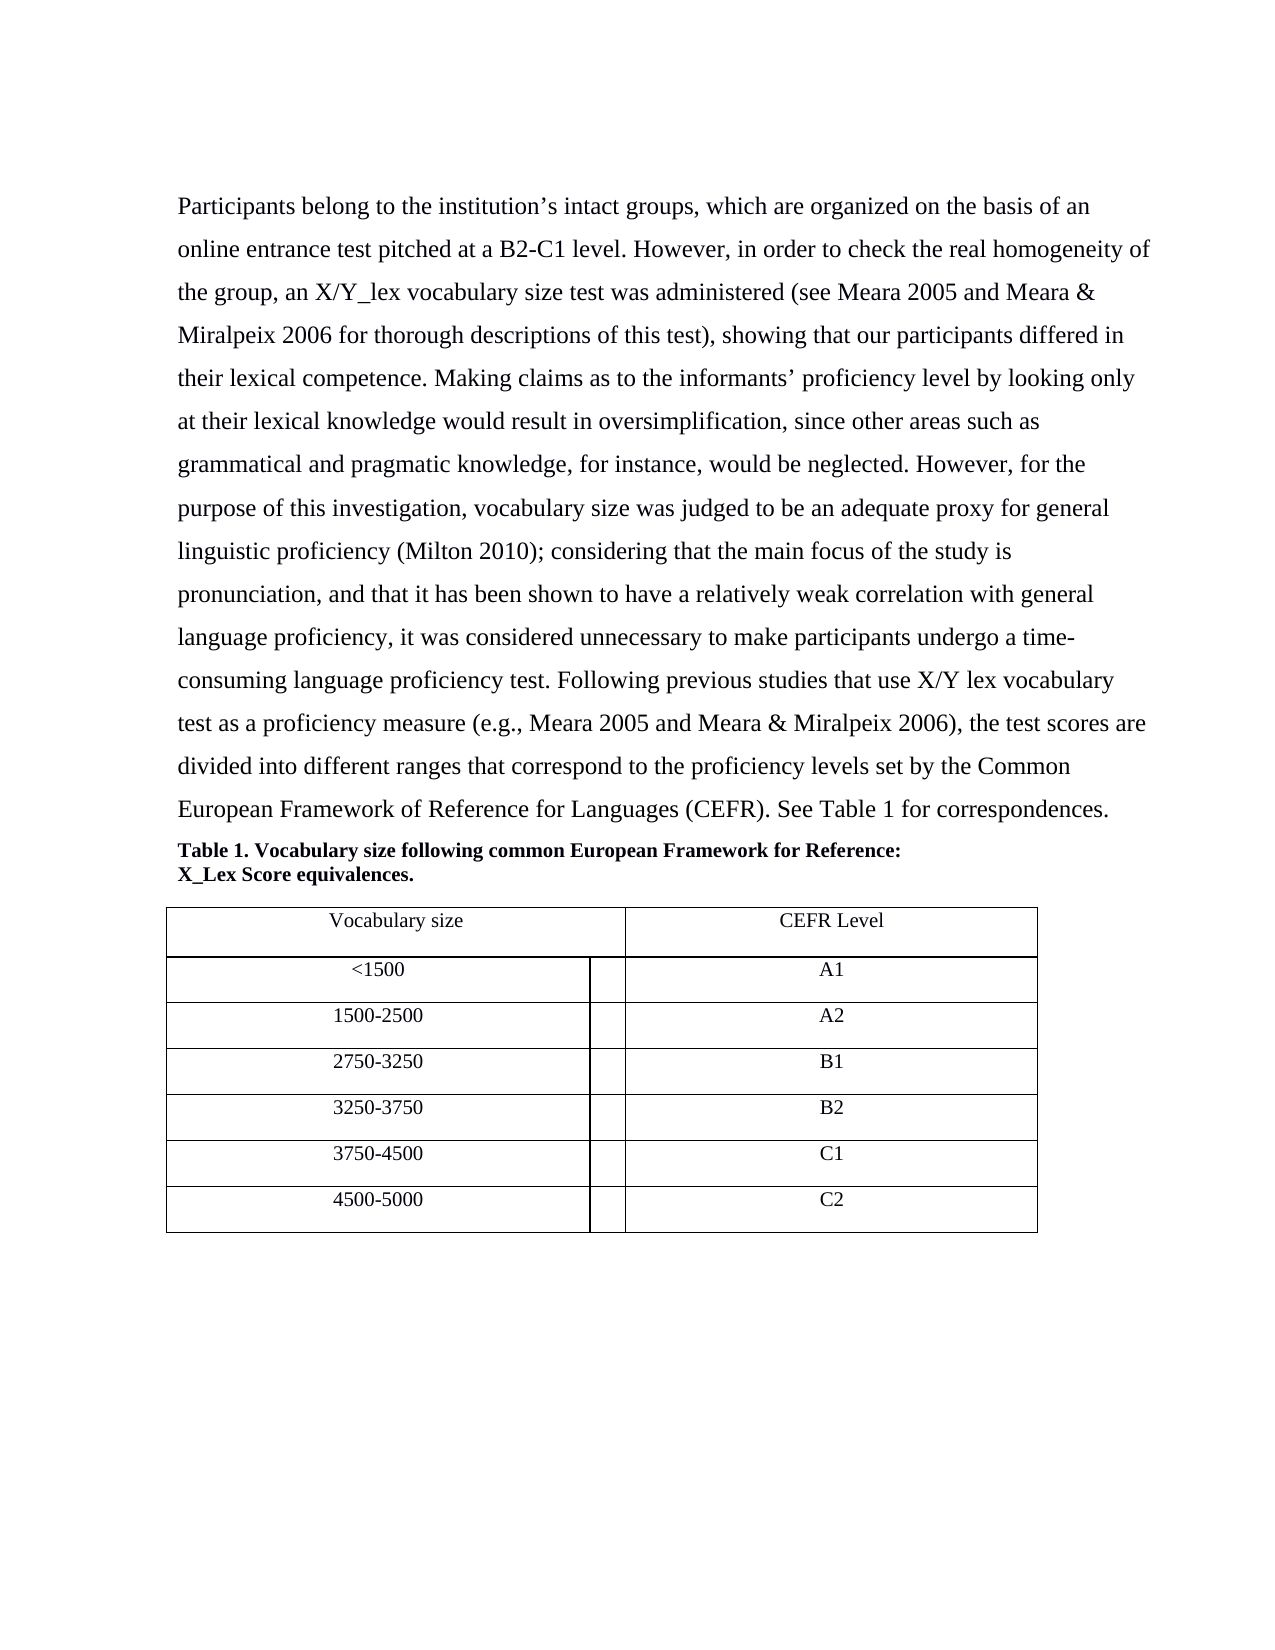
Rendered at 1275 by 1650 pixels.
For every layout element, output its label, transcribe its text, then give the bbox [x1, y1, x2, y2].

table_cell [591, 1003, 625, 1048]
table_cell 4500-5000 [167, 1187, 589, 1232]
table_cell [591, 1187, 625, 1232]
text Participants belong to the institution’s intact groups, which are organized on the basis of an online entrance test pitched at a B2-C1 level. However, in order to check the real homogeneity of the group, an X/Y_lex vocabulary size test was administered (see Meara 2005 and Meara & Miralpeix 2006 for thorough descriptions of this test), showing that our participants differed in their lexical competence. Making claims as to the informants’ proficiency level by looking only at their lexical knowledge would result in oversimplification, since other areas such as grammatical and pragmatic knowledge, for instance, would be neglected. However, for the purpose of this investigation, vocabulary size was judged to be an adequate proxy for general linguistic proficiency (Milton 2010); considering that the main focus of the study is pronunciation, and that it has been shown to have a relatively weak correlation with general language proficiency, it was considered unnecessary to make participants undergo a time-consuming language proficiency test. Following previous studies that use X/Y lex vocabulary test as a proficiency measure (e.g., Meara 2005 and Meara & Miralpeix 2006), the test scores are divided into different ranges that correspond to the proficiency levels set by the Common European Framework of Reference for Languages (CEFR). See Table 1 for correspondences. [177, 191, 1152, 823]
table_cell 3250-3750 [167, 1095, 589, 1140]
table_header CEFR Level [626, 908, 1037, 956]
table_cell 2750-3250 [167, 1049, 589, 1094]
table_cell [591, 958, 625, 1002]
table_cell A1 [626, 958, 1037, 1002]
table_cell C2 [626, 1187, 1037, 1232]
table_cell A2 [626, 1003, 1037, 1048]
text Table 1. Vocabulary size following common European Framework for Reference: X_Lex Score equivalences. [177, 838, 1152, 886]
table_cell [591, 1095, 625, 1140]
table_cell [591, 1049, 625, 1094]
table_cell B1 [626, 1049, 1037, 1094]
table_cell <1500 [167, 958, 589, 1002]
table_cell 1500-2500 [167, 1003, 589, 1048]
table_cell C1 [626, 1141, 1037, 1186]
table_header Vocabulary size [167, 908, 625, 956]
table_cell [591, 1141, 625, 1186]
table_cell 3750-4500 [167, 1141, 589, 1186]
table_cell B2 [626, 1095, 1037, 1140]
